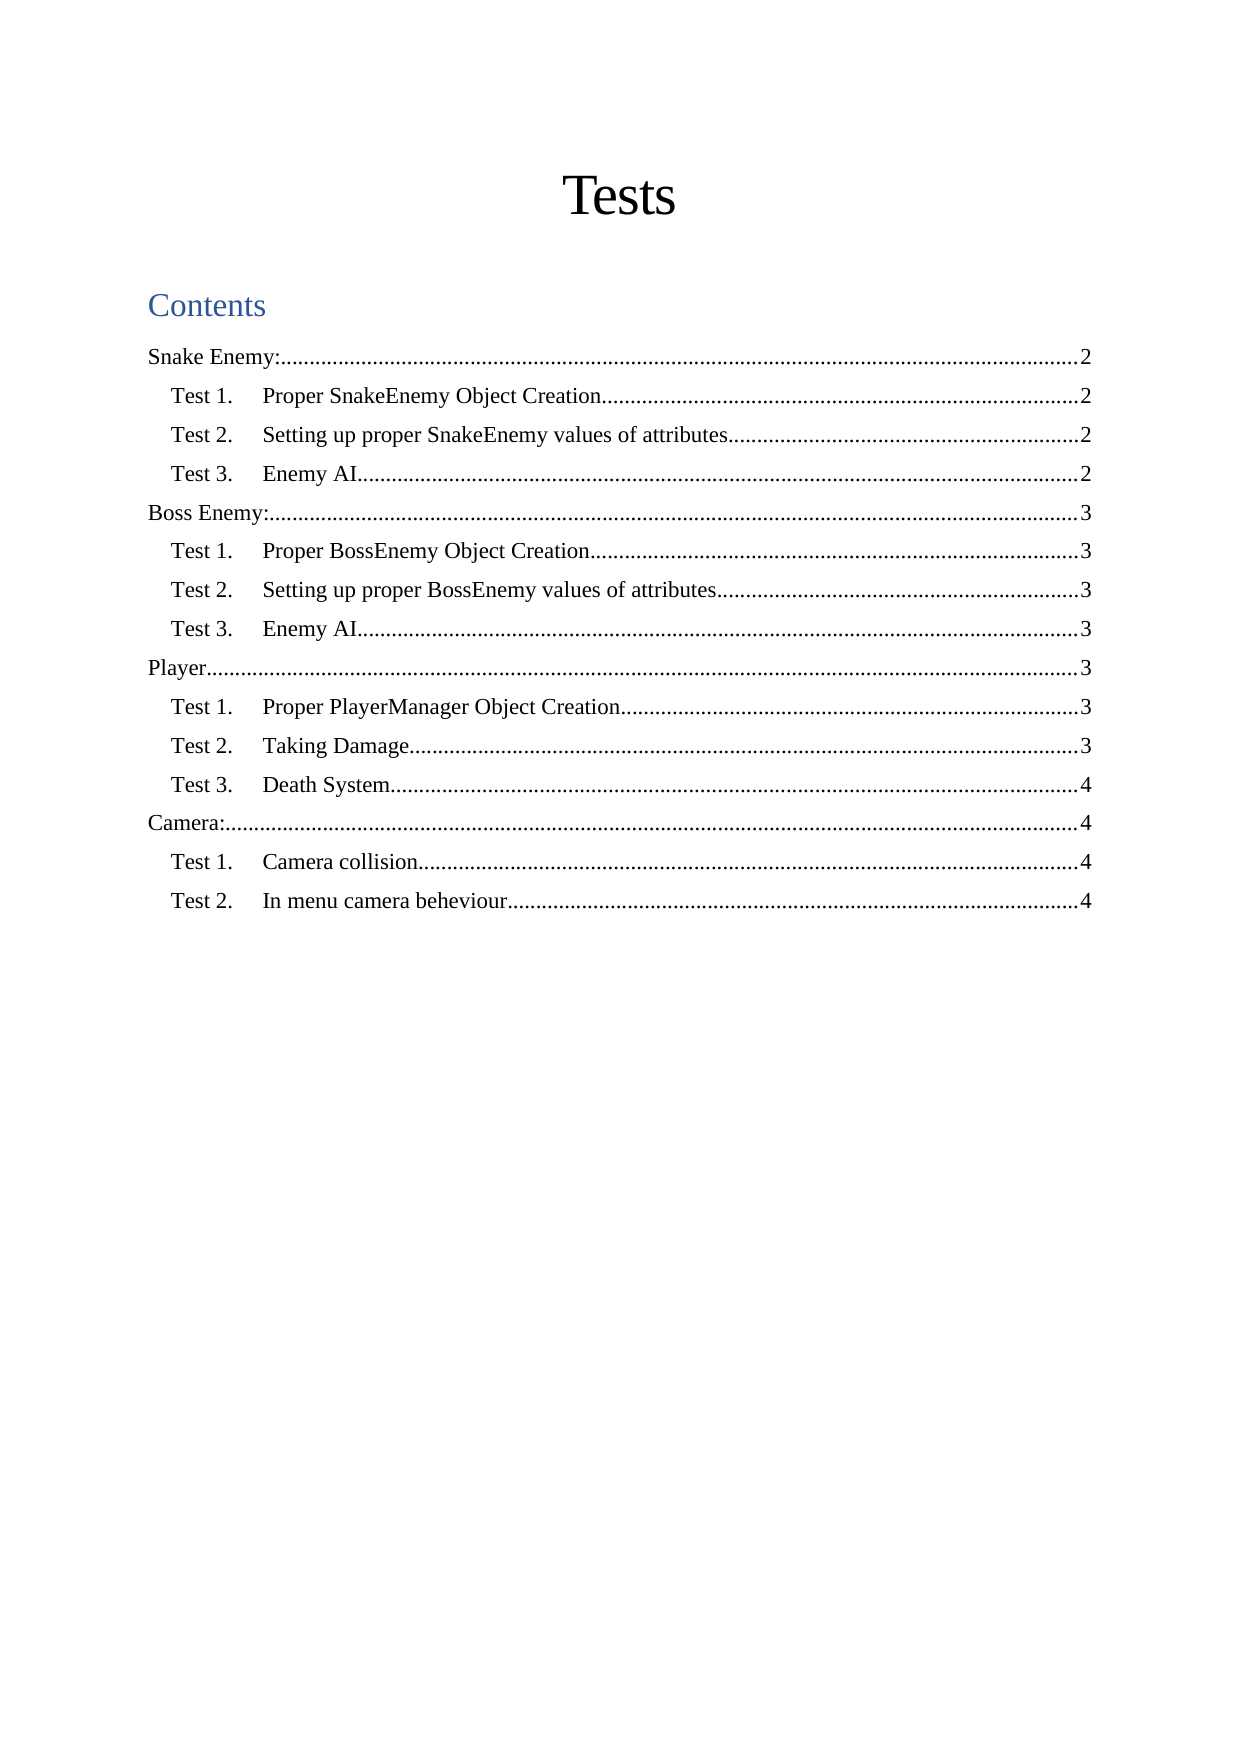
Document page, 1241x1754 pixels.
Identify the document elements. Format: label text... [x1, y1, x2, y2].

title Tests [148, 160, 1093, 227]
